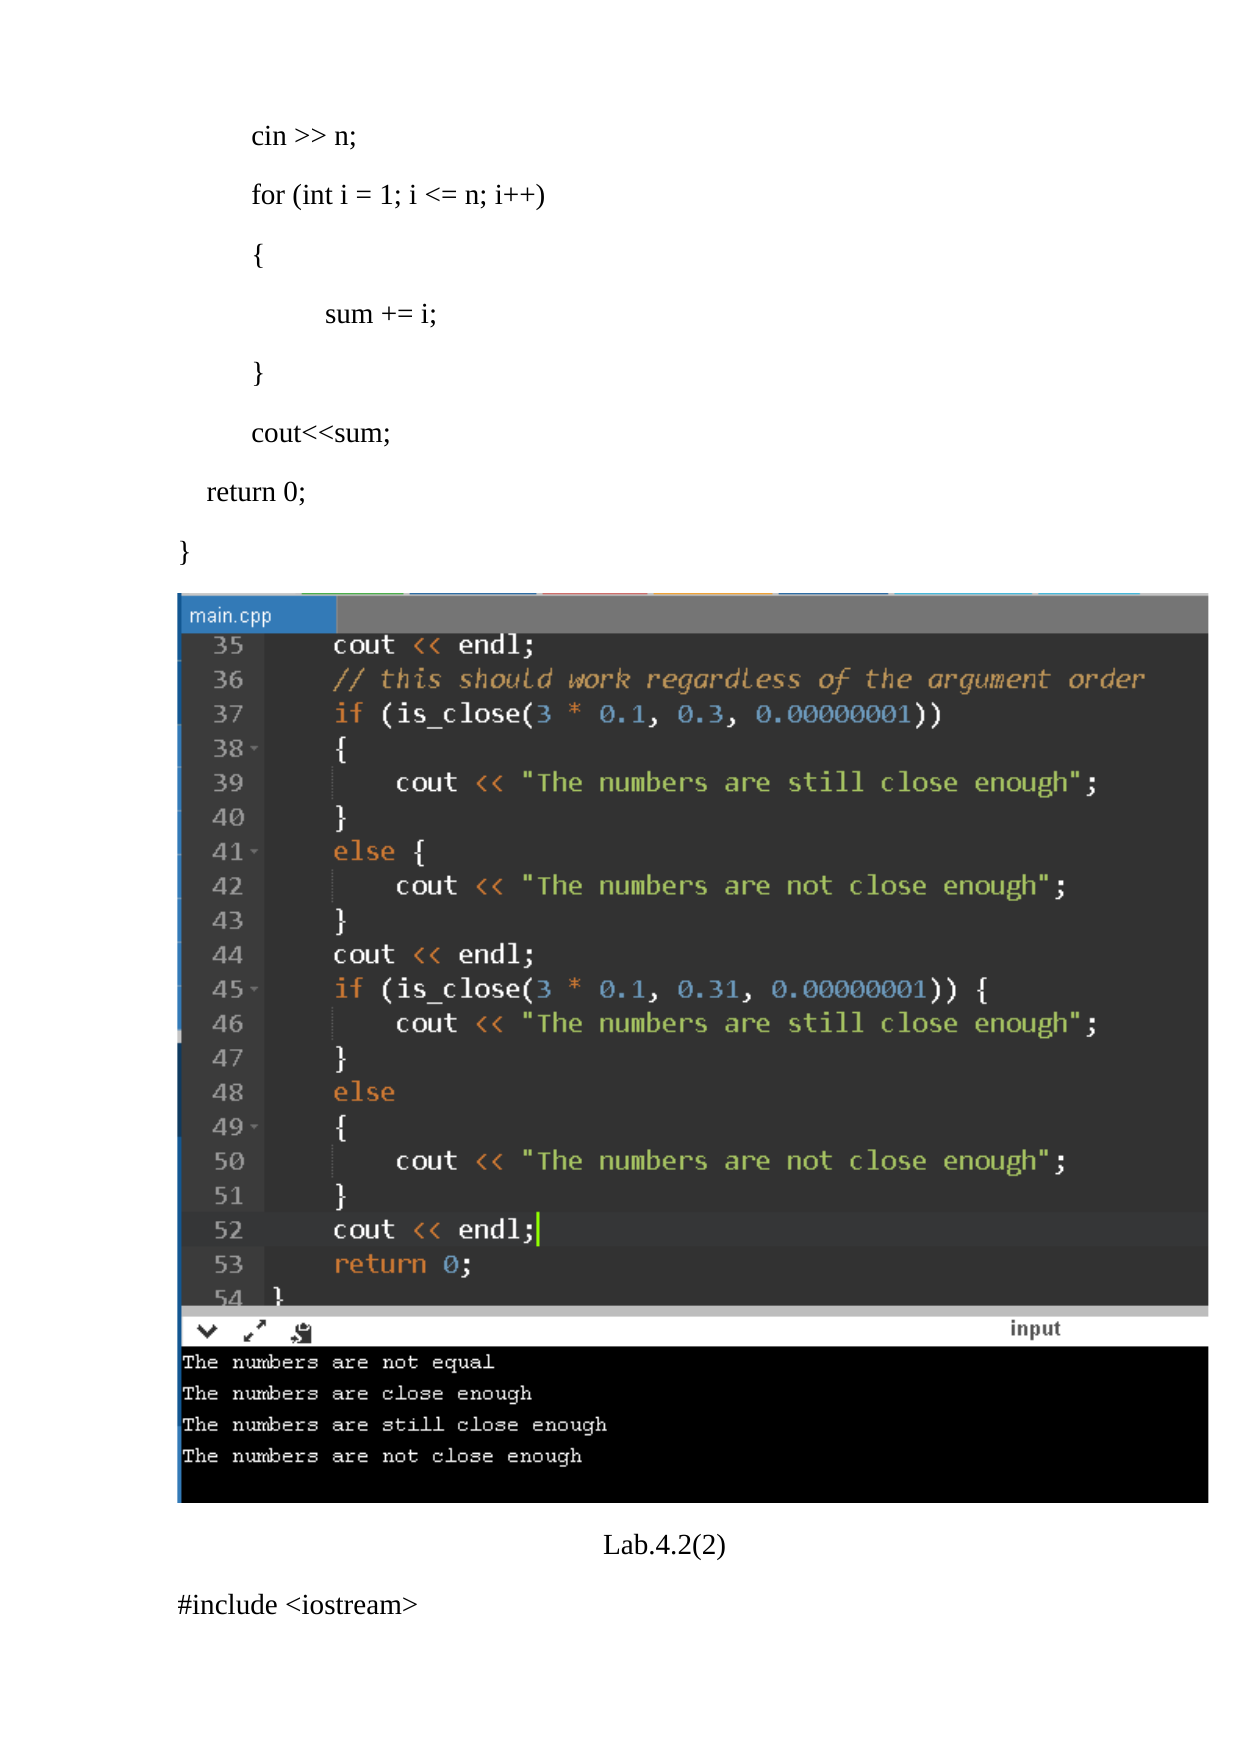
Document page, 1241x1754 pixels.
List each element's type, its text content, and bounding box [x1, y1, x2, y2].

text Lab.4.2(2) [177, 1527, 1152, 1561]
text sum += i; [177, 296, 1152, 330]
text { [177, 237, 1152, 270]
text #include <iostream> [177, 1587, 1152, 1620]
text return 0; [177, 474, 1152, 508]
picture [177, 593, 1209, 1503]
text cout<<sum; [177, 415, 1152, 448]
text } [177, 534, 1152, 567]
text for (int i = 1; i <= n; i++) [177, 177, 1152, 211]
text } [177, 356, 1152, 389]
text cin >> n; [177, 118, 1152, 152]
